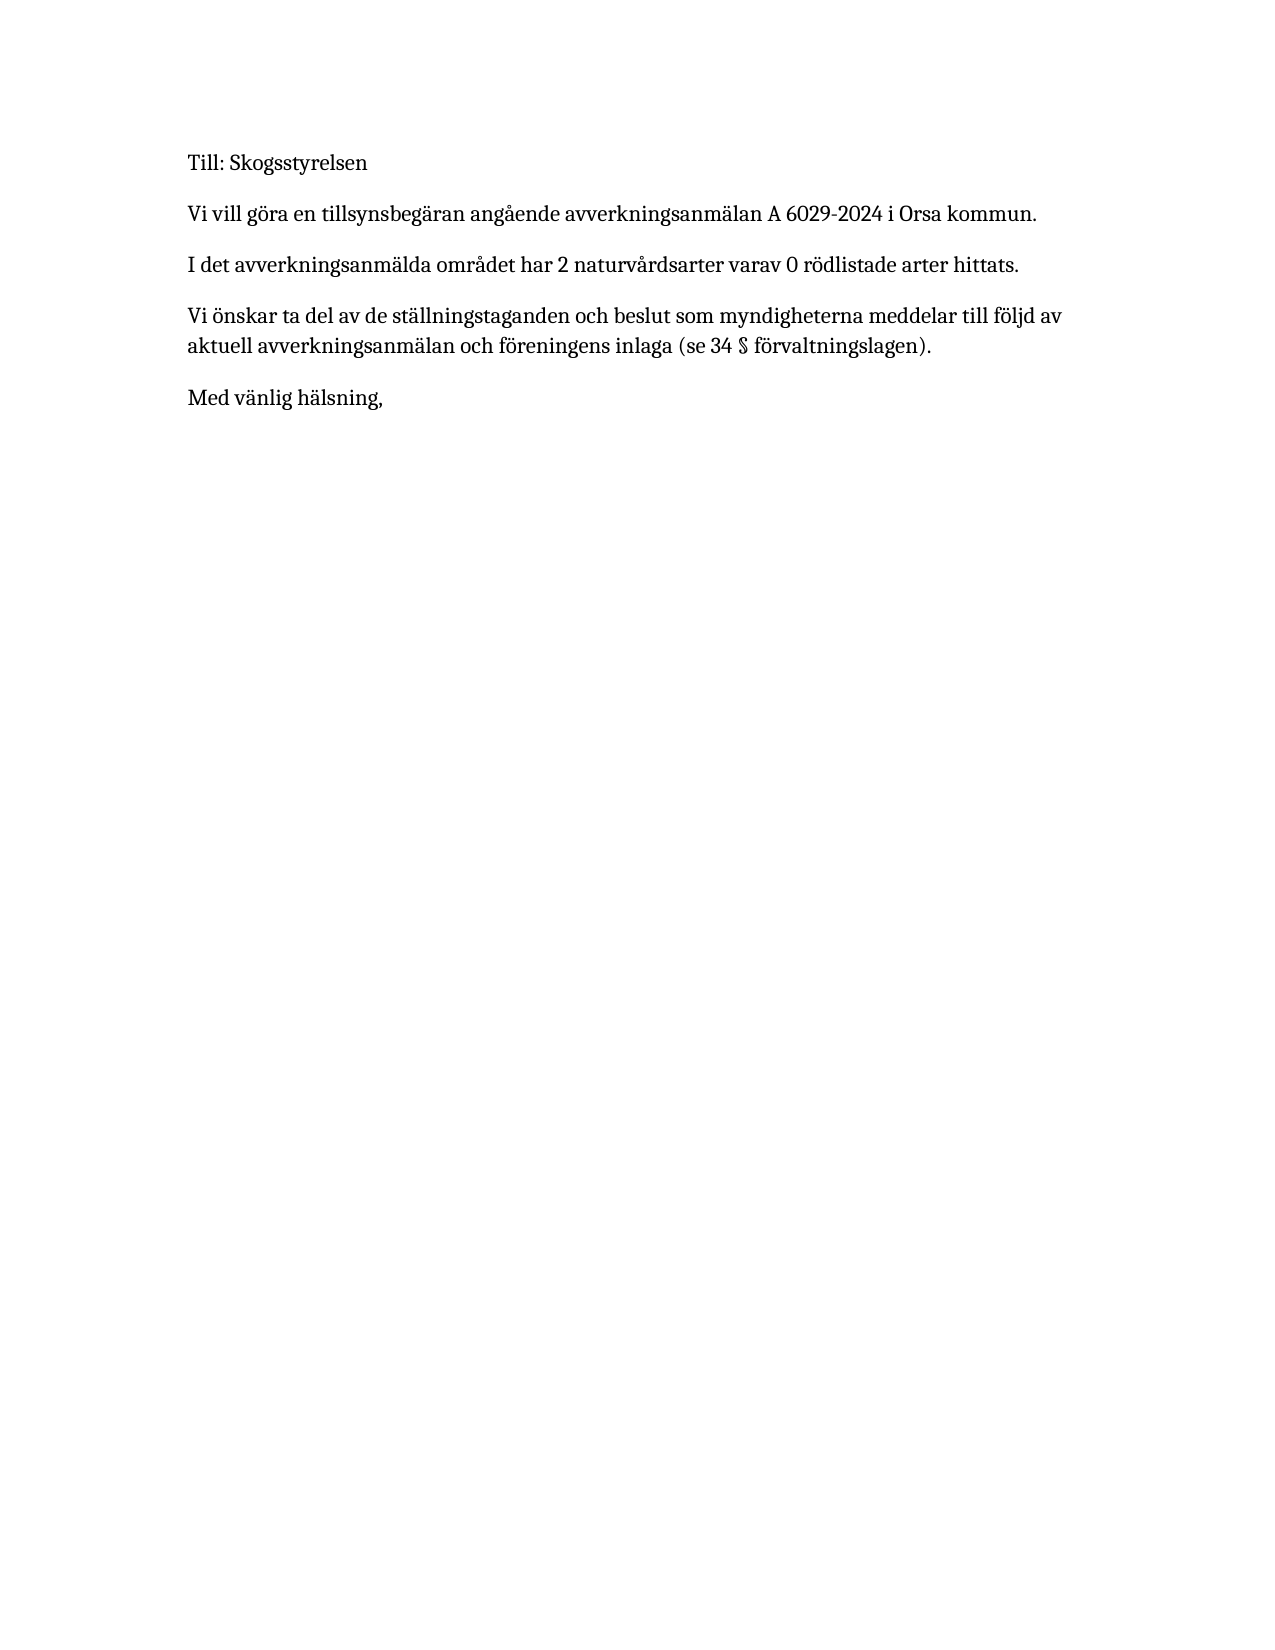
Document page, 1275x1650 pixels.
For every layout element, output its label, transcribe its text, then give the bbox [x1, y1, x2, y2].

text Till: Skogsstyrelsen [187, 150, 1087, 176]
text I det avverkningsanmälda området har 2 naturvårdsarter varav 0 rödlistade arter hittats. [187, 252, 1087, 278]
text Med vänlig hälsning, [187, 384, 1087, 441]
text Vi vill göra en tillsynsbegäran angående avverkningsanmälan A 6029-2024 i Orsa kommun. [187, 201, 1087, 227]
text Vi önskar ta del av de ställningstaganden och beslut som myndigheterna meddelar till följd av aktuell avverkningsanmälan och föreningens inlaga (se 34 § förvaltningslagen). [187, 303, 1087, 360]
